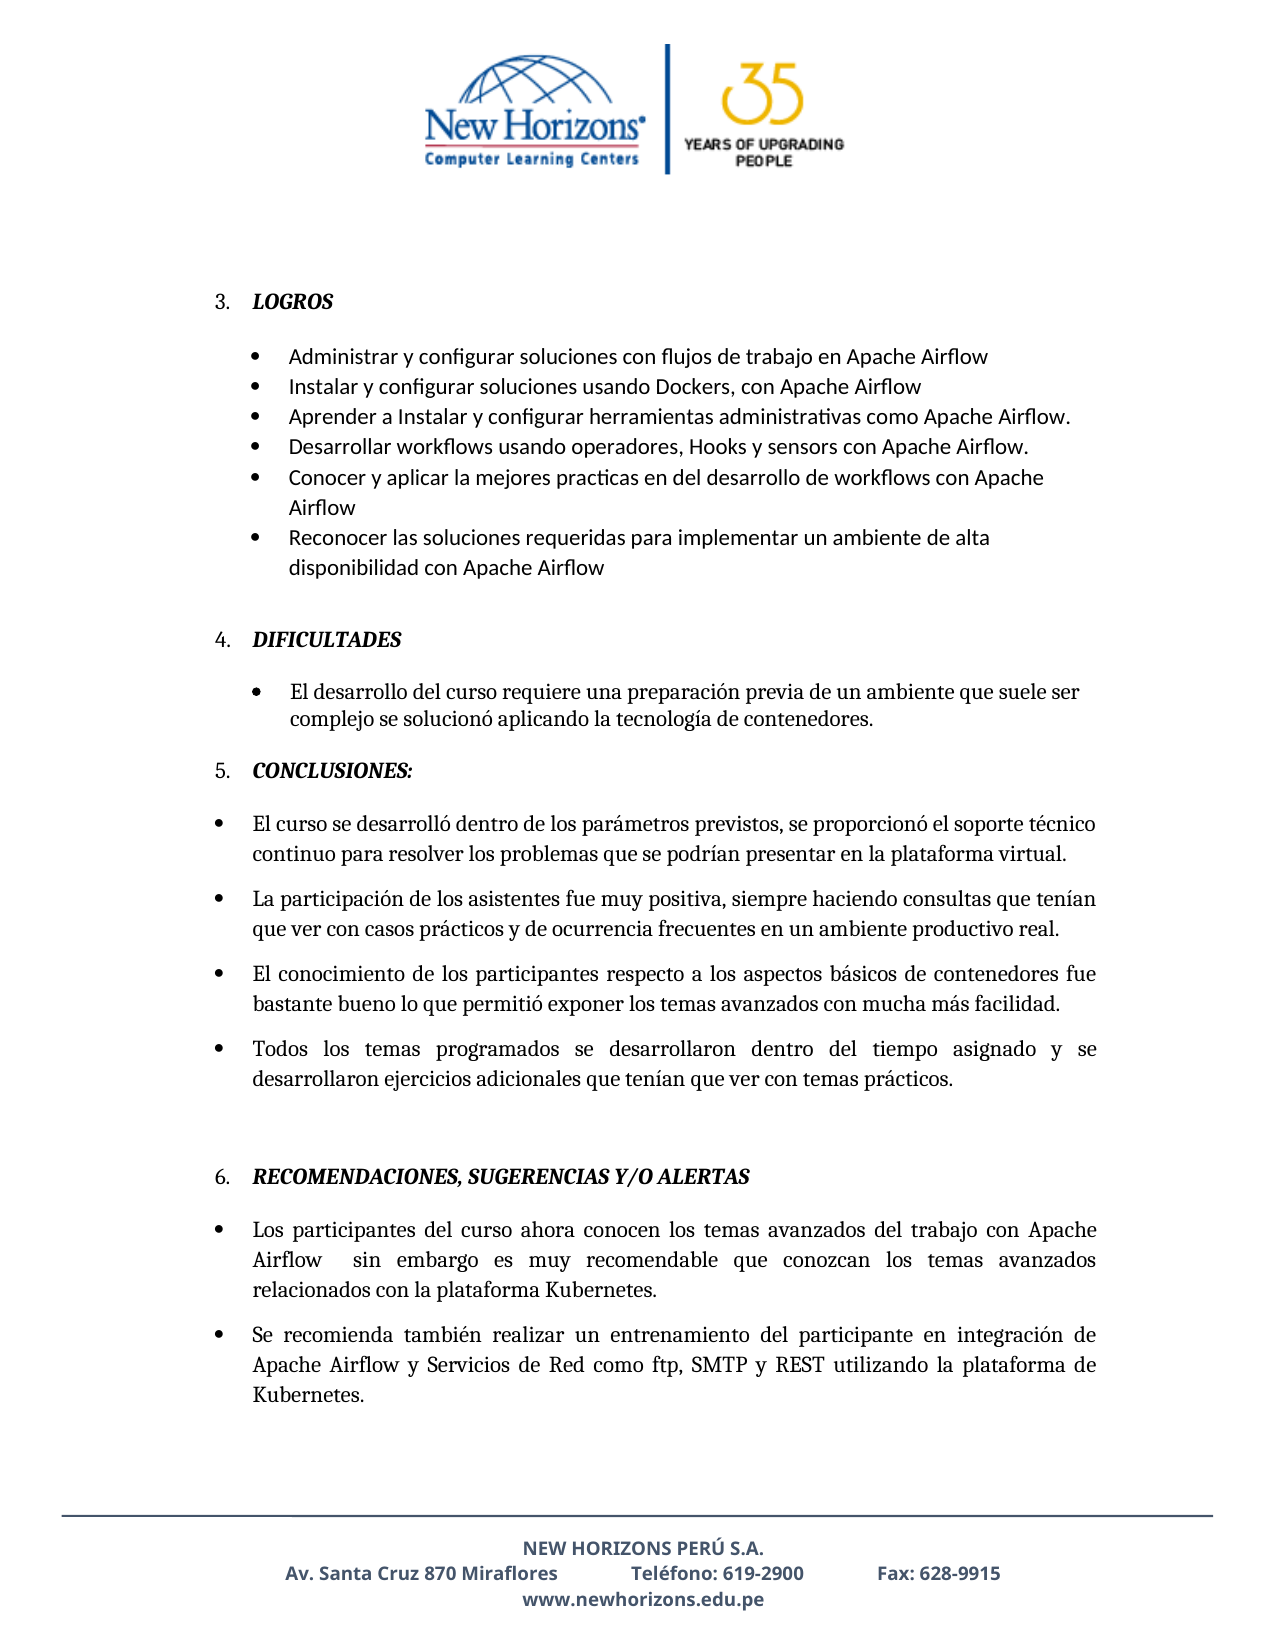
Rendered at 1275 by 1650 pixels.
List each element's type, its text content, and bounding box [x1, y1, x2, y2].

list El conocimiento de los participantes respecto a los aspectos básicos de contenedores fue bastante bueno lo que permitió exponer los temas avanzados con mucha más facilidad. [215, 961, 1098, 1017]
list Todos los temas programados se desarrollaron dentro del tiempo asignado y se desarrollaron ejercicios adicionales que tenían que ver con temas prácticos. [215, 1036, 1098, 1092]
list Administrar y configurar soluciones con flujos de trabajo en Apache Airflow [251, 342, 1098, 370]
list La participación de los asistentes fue muy positiva, siempre haciendo consultas que tenían que ver con casos prácticos y de ocurrencia frecuentes en un ambiente productivo real. [215, 886, 1098, 942]
list Se recomienda también realizar un entrenamiento del participante en integración de Apache Airflow y Servicios de Red como ftp, SMTP y REST utilizando la plataforma de Kubernetes. [215, 1322, 1098, 1408]
list Aprender a Instalar y configurar herramientas administrativas como Apache Airflow. [251, 402, 1098, 430]
list LOGROS [215, 289, 1098, 315]
list Instalar y configurar soluciones usando Dockers, con Apache Airflow [251, 372, 1098, 400]
list RECOMENDACIONES, SUGERENCIAS Y/O ALERTAS [215, 1164, 1098, 1190]
list CONCLUSIONES: [215, 758, 1098, 784]
list Los participantes del curso ahora conocen los temas avanzados del trabajo con Apache Airflow sin embargo es muy recomendable que conozcan los temas avanzados relacionados con la plataforma Kubernetes. [215, 1216, 1098, 1303]
list El curso se desarrolló dentro de los parámetros previstos, se proporcionó el soporte técnico continuo para resolver los problemas que se podrían presentar en la plataforma virtual. [215, 811, 1098, 867]
list Conocer y aplicar la mejores practicas en del desarrollo de workflows con Apache Airflow [251, 463, 1098, 521]
list El desarrollo del curso requiere una preparación previa de un ambiente que suele ser complejo se solucionó aplicando la tecnología de contenedores. [252, 679, 1098, 732]
list DIFICULTADES [215, 626, 1098, 653]
list Desarrollar workflows usando operadores, Hooks y sensors con Apache Airflow. [251, 432, 1098, 460]
picture [424, 44, 851, 178]
list Reconocer las soluciones requeridas para implementar un ambiente de alta disponibilidad con Apache Airflow [251, 523, 1098, 581]
